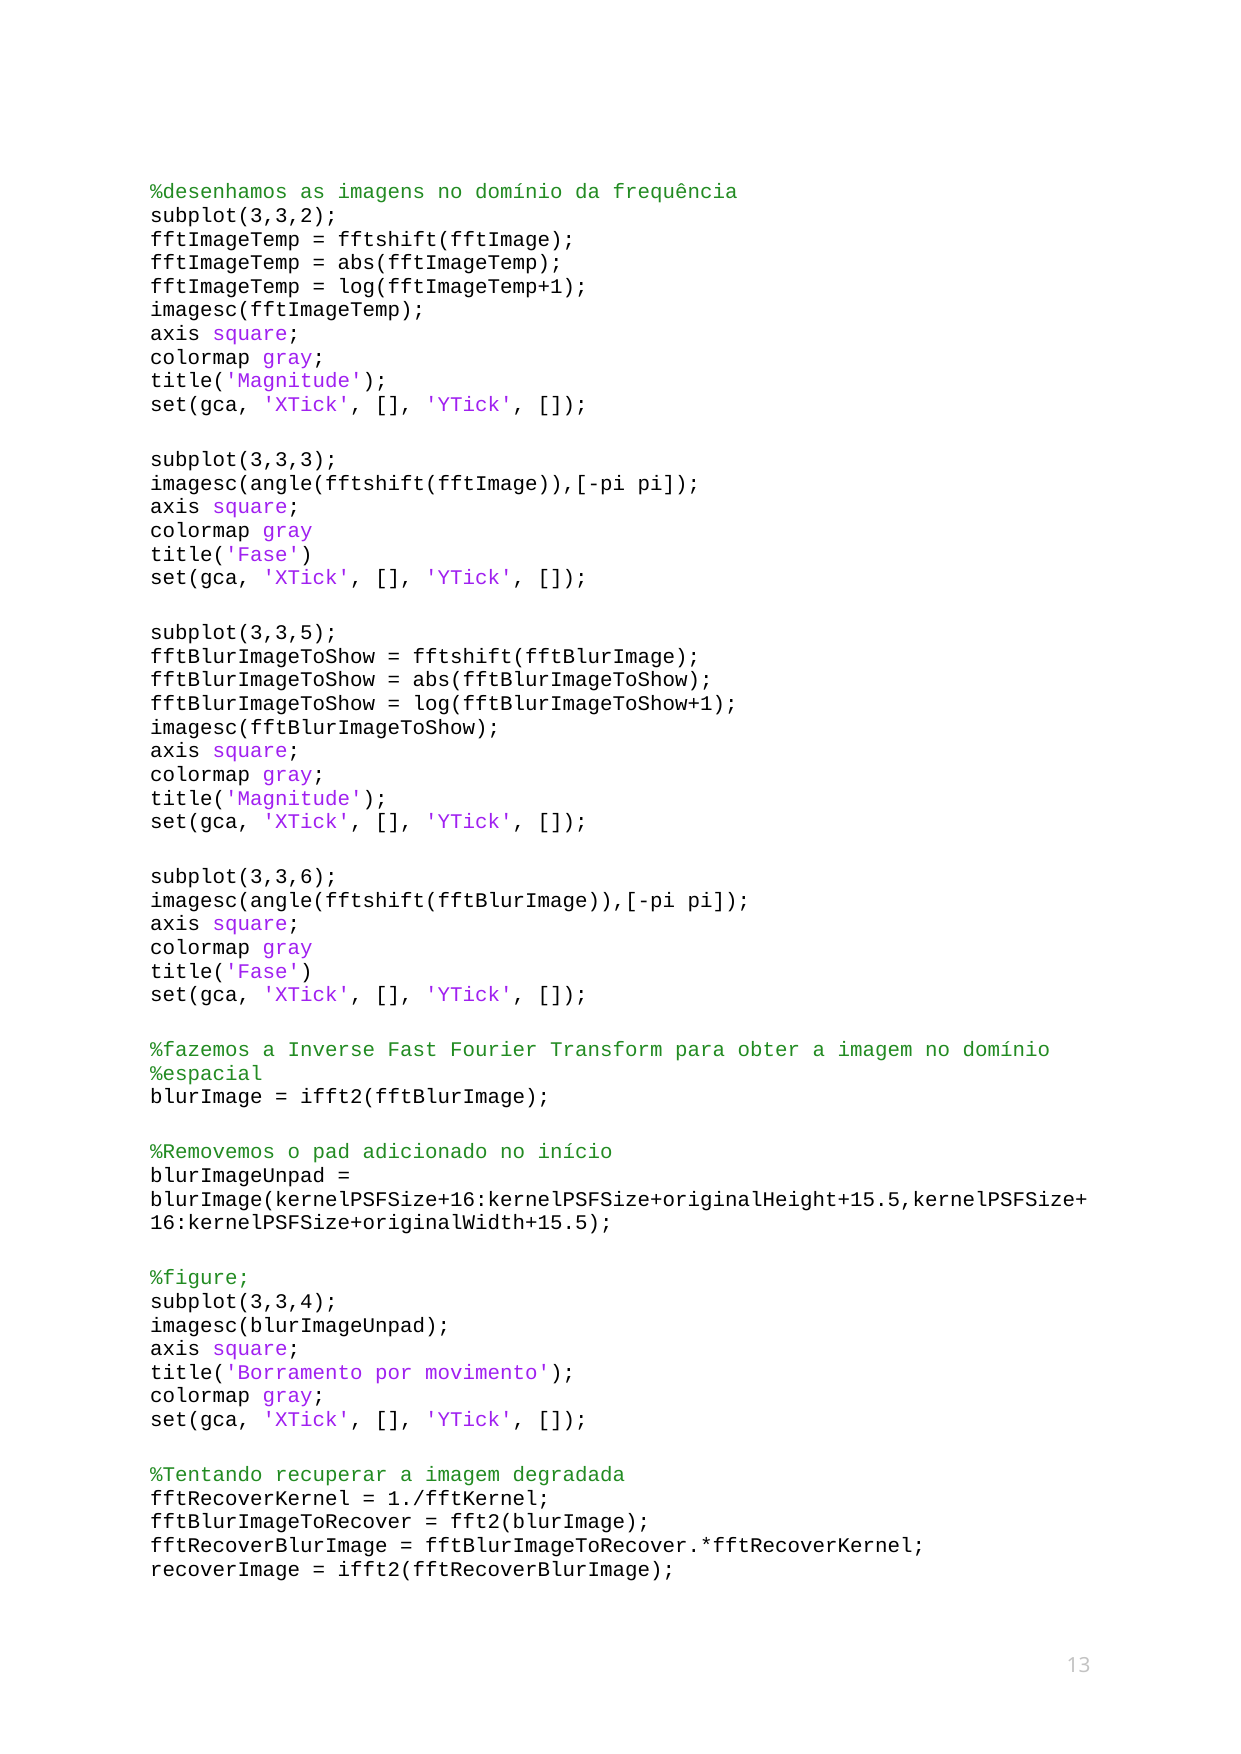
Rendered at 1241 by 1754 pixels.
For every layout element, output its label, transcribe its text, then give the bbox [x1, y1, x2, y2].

text colormap gray; [150, 1386, 1090, 1409]
text blurImage = ifft2(fftBlurImage); [150, 1087, 1090, 1110]
text fftBlurImageToShow = abs(fftBlurImageToShow); [150, 669, 1090, 693]
text colormap gray; [150, 347, 1090, 370]
text fftRecoverKernel = 1./fftKernel; [150, 1488, 1090, 1511]
text title('Borramento por movimento'); [150, 1362, 1090, 1386]
text colormap gray [150, 520, 1090, 543]
text imagesc(fftImageTemp); [150, 299, 1090, 323]
text subplot(3,3,2); [150, 205, 1090, 228]
text subplot(3,3,5); [150, 622, 1090, 646]
text fftImageTemp = log(fftImageTemp+1); [150, 276, 1090, 299]
text axis square; [150, 496, 1090, 520]
text axis square; [150, 323, 1090, 347]
text set(gca, 'XTick', [], 'YTick', []); [150, 394, 1090, 418]
text axis square; [150, 740, 1090, 764]
text subplot(3,3,6); [150, 866, 1090, 890]
text %Removemos o pad adicionado no início [150, 1141, 1090, 1165]
text subplot(3,3,4); [150, 1291, 1090, 1314]
text axis square; [150, 1338, 1090, 1362]
text title('Fase') [150, 961, 1090, 984]
text colormap gray [150, 937, 1090, 961]
text axis square; [150, 913, 1090, 937]
text fftBlurImageToShow = fftshift(fftBlurImage); [150, 646, 1090, 669]
text recoverImage = ifft2(fftRecoverBlurImage); [150, 1559, 1090, 1582]
text fftImageTemp = fftshift(fftImage); [150, 228, 1090, 252]
text subplot(3,3,3); [150, 449, 1090, 473]
text title('Fase') [150, 543, 1090, 567]
text set(gca, 'XTick', [], 'YTick', []); [150, 811, 1090, 835]
text imagesc(angle(fftshift(fftBlurImage)),[-pi pi]); [150, 890, 1090, 913]
text title('Magnitude'); [150, 370, 1090, 394]
text colormap gray; [150, 764, 1090, 788]
text set(gca, 'XTick', [], 'YTick', []); [150, 567, 1090, 591]
text set(gca, 'XTick', [], 'YTick', []); [150, 1409, 1090, 1433]
text title('Magnitude'); [150, 788, 1090, 811]
text fftRecoverBlurImage = fftBlurImageToRecover.*fftRecoverKernel; [150, 1535, 1090, 1559]
text imagesc(blurImageUnpad); [150, 1314, 1090, 1338]
text set(gca, 'XTick', [], 'YTick', []); [150, 984, 1090, 1008]
text %figure; [150, 1267, 1090, 1291]
text %Tentando recuperar a imagem degradada [150, 1464, 1090, 1488]
text fftBlurImageToRecover = fft2(blurImage); [150, 1511, 1090, 1535]
text %desenhamos as imagens no domínio da frequência [150, 181, 1090, 205]
text blurImageUnpad = blurImage(kernelPSFSize+16:kernelPSFSize+originalHeight+15.5,kernelPSFSize+16:kernelPSFSize+originalWidth+15.5); [150, 1165, 1090, 1236]
text %espacial [150, 1063, 1090, 1087]
text fftImageTemp = abs(fftImageTemp); [150, 252, 1090, 276]
text %fazemos a Inverse Fast Fourier Transform para obter a imagem no domínio [150, 1039, 1090, 1063]
text imagesc(angle(fftshift(fftImage)),[-pi pi]); [150, 473, 1090, 496]
text imagesc(fftBlurImageToShow); [150, 717, 1090, 740]
text fftBlurImageToShow = log(fftBlurImageToShow+1); [150, 693, 1090, 717]
